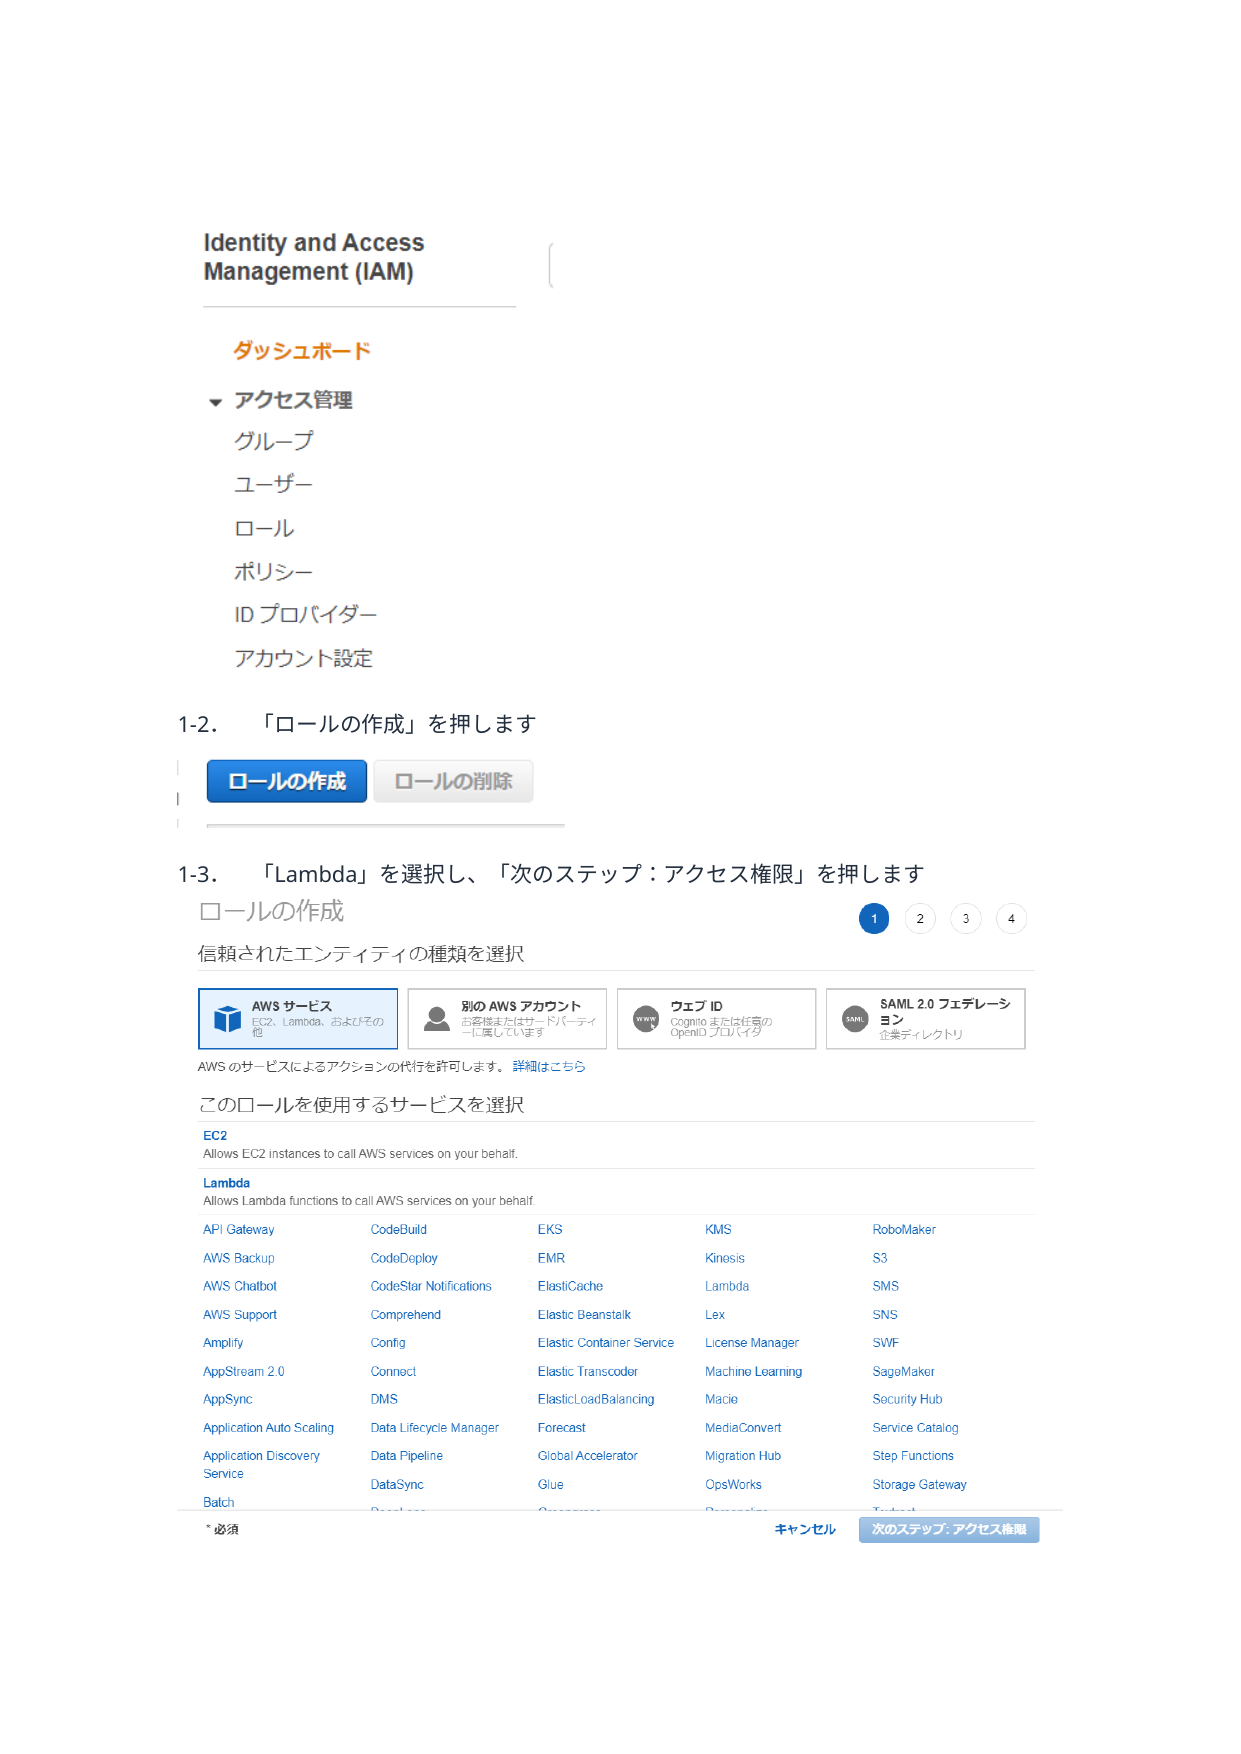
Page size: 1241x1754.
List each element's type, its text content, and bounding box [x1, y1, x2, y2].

picture [177, 216, 554, 686]
picture [177, 891, 1063, 1545]
picture [177, 741, 565, 828]
list 「Lambda」を選択し、「次のステップ：アクセス権限」を押します [177, 854, 1063, 891]
list 「ロールの作成」を押します [177, 704, 1063, 742]
